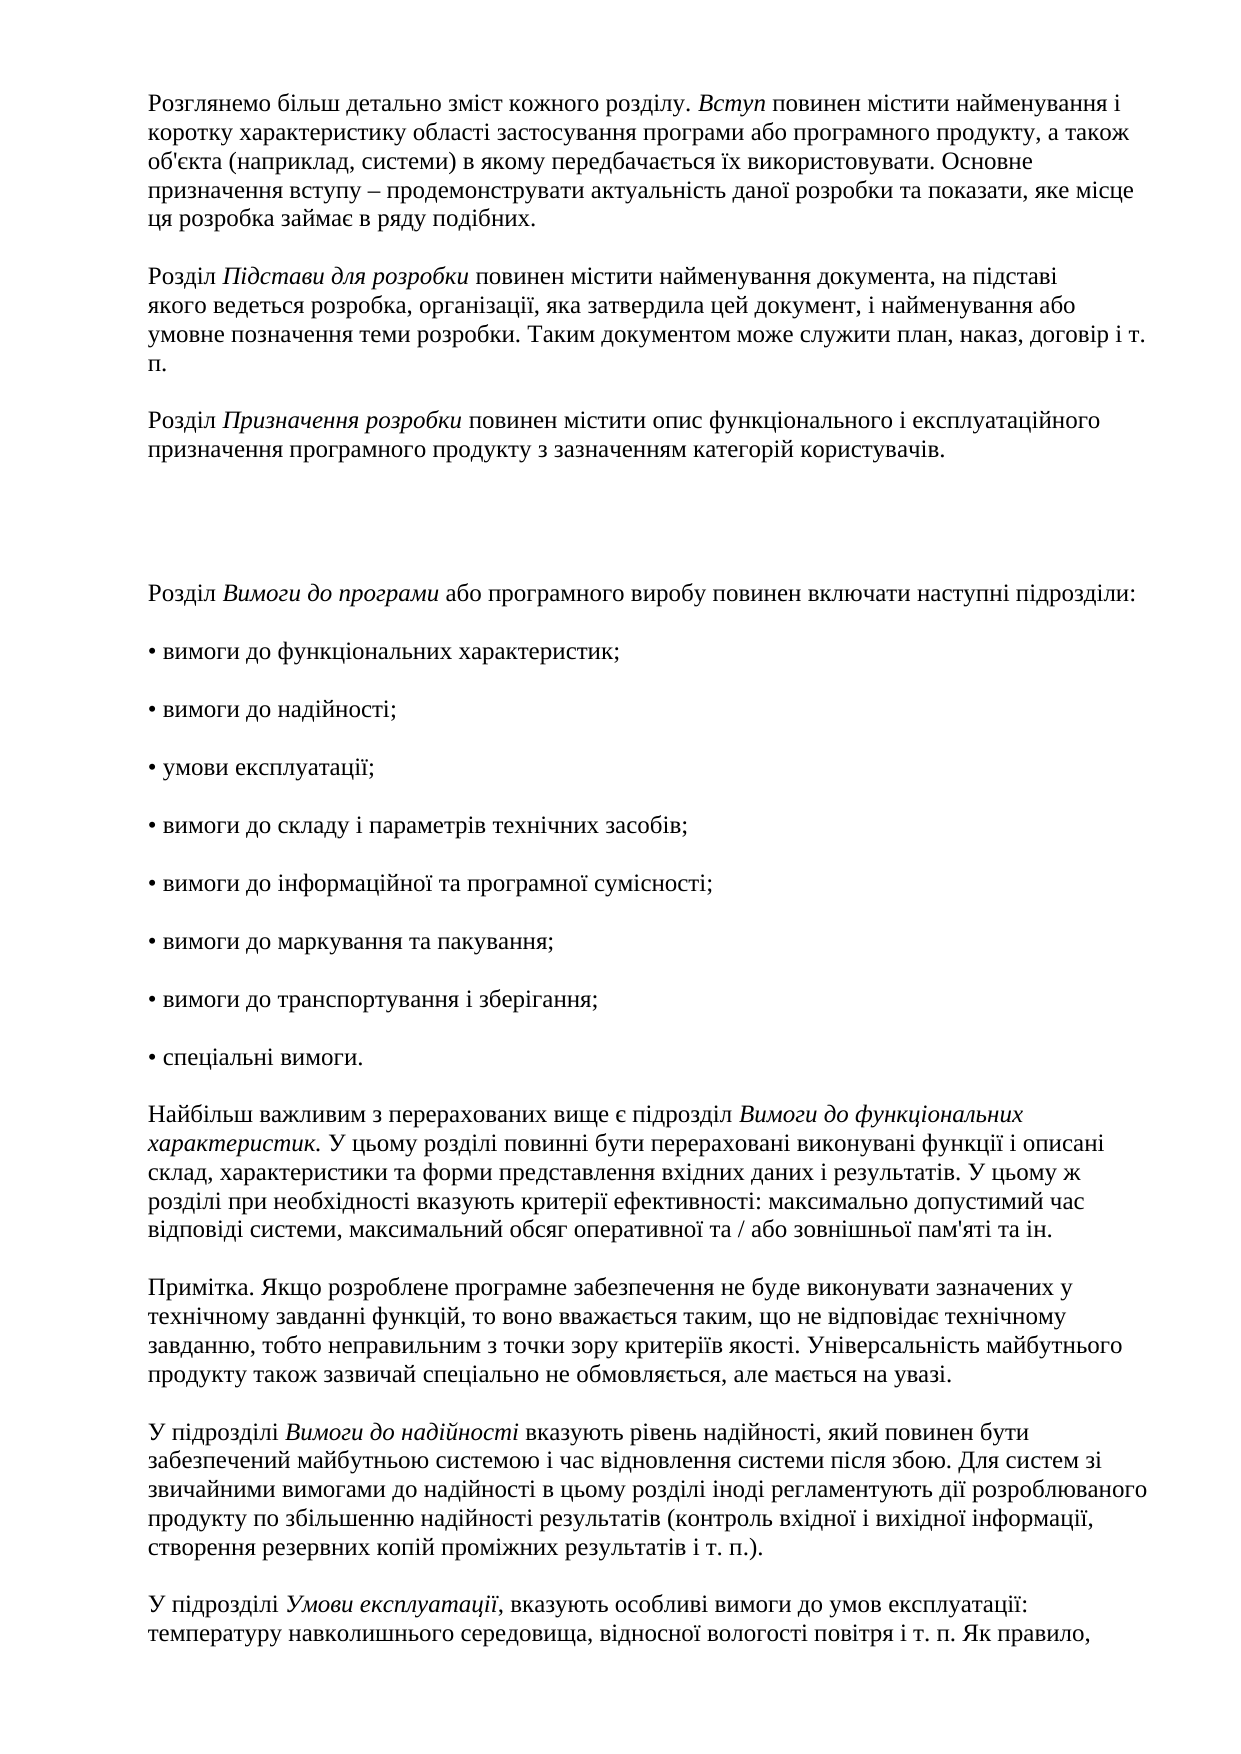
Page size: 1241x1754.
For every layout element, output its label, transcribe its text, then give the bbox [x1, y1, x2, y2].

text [148, 1589, 1152, 1647]
text • вимоги до транспортування і зберігання; [148, 984, 1152, 1012]
text Розділ Підстави для розробки повинен містити найменування документа, на підставі якого ведеться розробка, організації, яка затвердила цей документ, і найменування або умовне позначення теми розробки. Таким документом може служити план, наказ, договір і т. п. [148, 261, 1152, 376]
text • спеціальні вимоги. [148, 1042, 1152, 1070]
text • вимоги до маркування та пакування; [148, 926, 1152, 954]
text • вимоги до надійності; [148, 694, 1152, 723]
text Розглянемо більш детально зміст кожного розділу. Вступ повинен містити найменування і коротку характеристику області застосування програми або програмного продукту, а також об'єкта (наприклад, системи) в якому передбачається їх використовувати. Основне призначення вступу – продемонструвати актуальність даної розробки та показати, яке місце ця розробка займає в ряду подібних. [148, 88, 1152, 232]
text • вимоги до інформаційної та програмної сумісності; [148, 868, 1152, 897]
text Розділ Призначення розробки повинен містити опис функціонального і експлуатаційного призначення програмного продукту з зазначенням категорій користувачів. [148, 406, 1152, 463]
text У підрозділі Вимоги до надійності вказують рівень надійності, який повинен бути забезпечений майбутньою системою і час відновлення системи після збою. Для систем зі звичайними вимогами до надійності в цьому розділі іноді регламентують дії розроблюваного продукту по збільшенню надійності результатів (контроль вхідної і вихідної інформації, створення резервних копій проміжних результатів і т. п.). [148, 1417, 1152, 1560]
text Примітка. Якщо розроблене програмне забезпечення не буде виконувати зазначених у технічному завданні функцій, то воно вважається таким, що не відповідає технічному завданню, тобто неправильним з точки зору критеріїв якості. Універсальність майбутнього продукту також зазвичай спеціально не обмовляється, але мається на увазі. [148, 1272, 1152, 1387]
text • вимоги до функціональних характеристик; [148, 636, 1152, 665]
text Розділ Вимоги до програми або програмного виробу повинен включати наступні підрозділи: [148, 578, 1152, 607]
text Найбільш важливим з перерахованих вище є підрозділ Вимоги до функціональних характеристик. У цьому розділі повинні бути перераховані виконувані функції і описані склад, характеристики та форми представлення вхідних даних і результатів. У цьому ж розділі при необхідності вказують критерії ефективності: максимально допустимий час відповіді системи, максимальний обсяг оперативної та / або зовнішньої пам'яті та ін. [148, 1099, 1152, 1243]
text • вимоги до складу і параметрів технічних засобів; [148, 810, 1152, 839]
text • умови експлуатації; [148, 752, 1152, 781]
